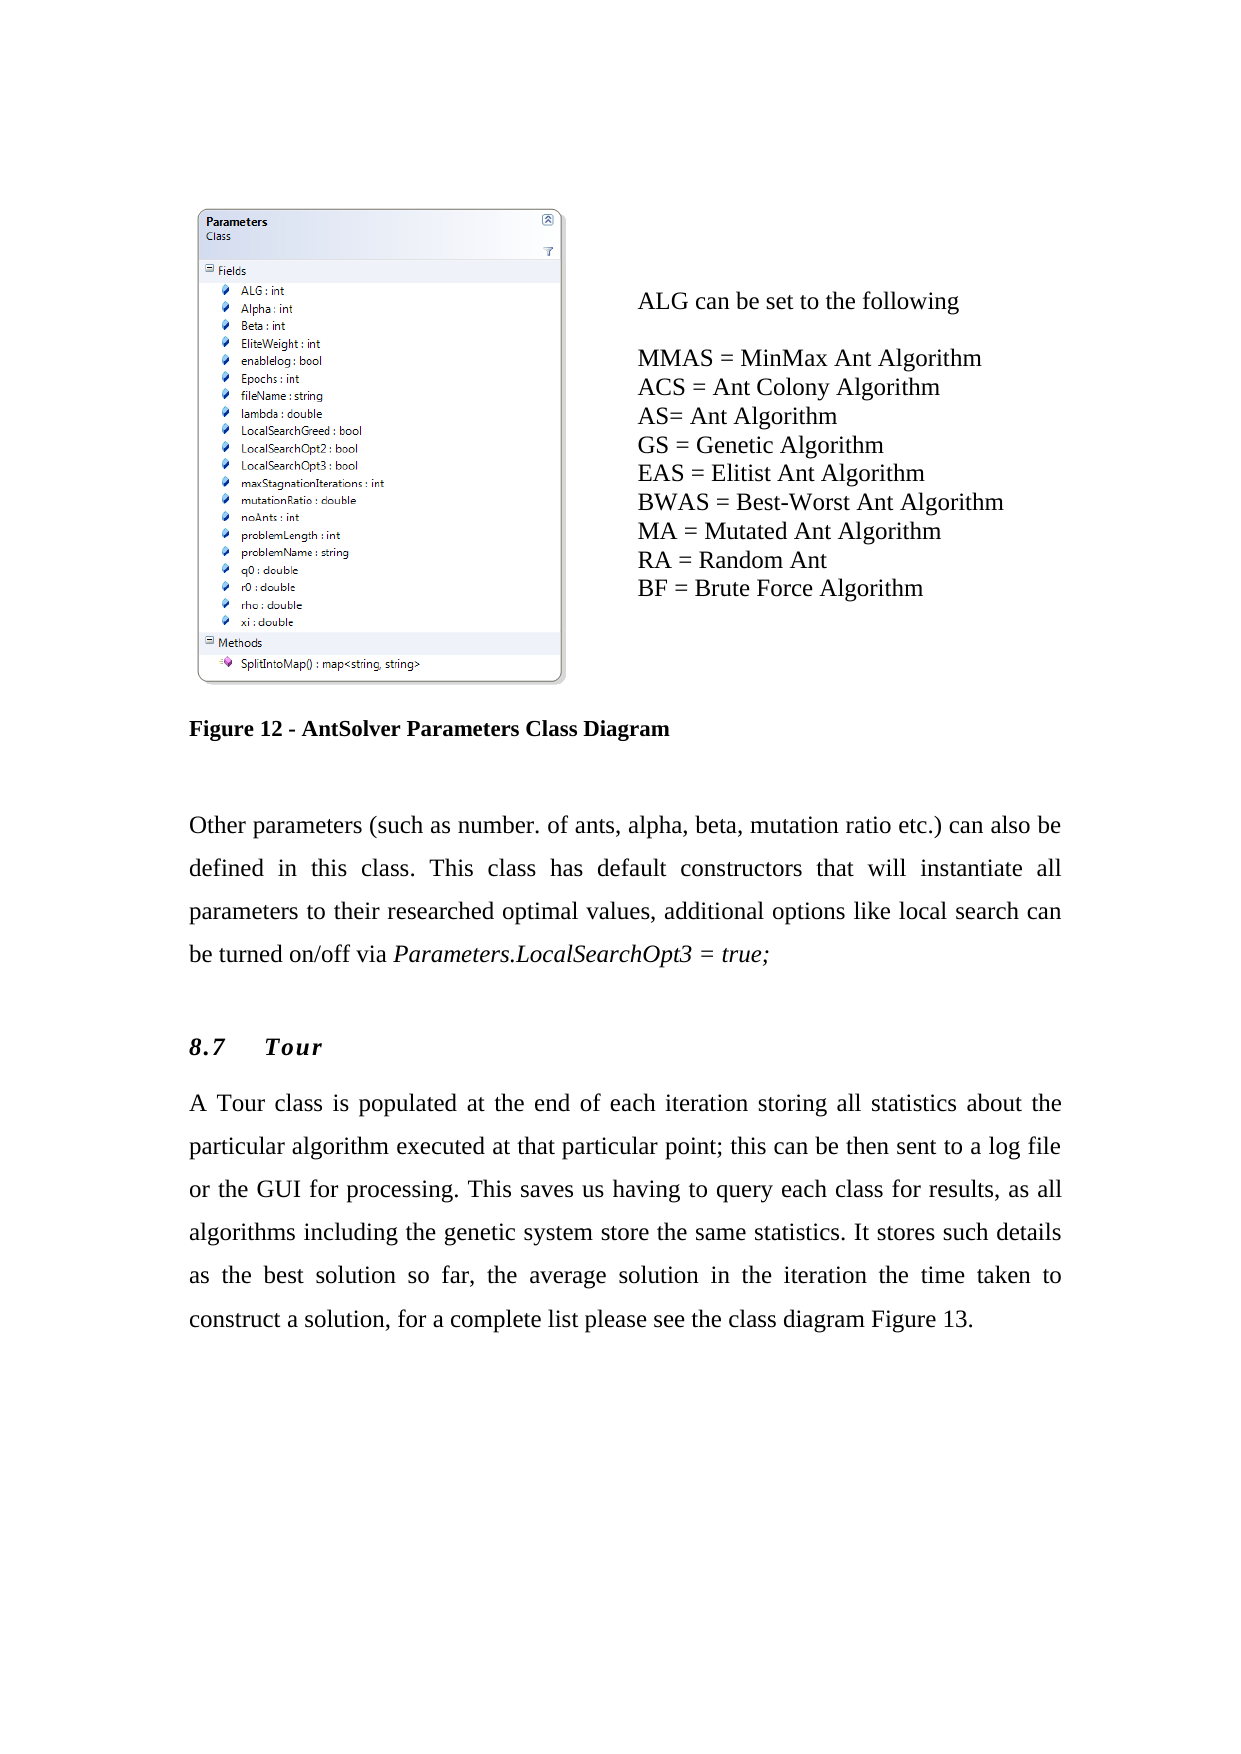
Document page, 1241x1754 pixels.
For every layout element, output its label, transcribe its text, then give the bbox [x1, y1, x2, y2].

table_header ALG can be set to the following MMAS = MinMax Ant Algorithm ACS = Ant Colony Algorithm AS= Ant Algorithm GS = Genetic Algorithm EAS = Elitist Ant Algorithm BWAS = Best-Worst Ant Algorithm MA = Mutated Ant Algorithm RA = Random Ant BF = Brute Force Algorithm [626, 200, 1074, 702]
subtitle 8.7 Tour [189, 1032, 1063, 1061]
text Figure 12 - AntSolver Parameters Class Diagram [189, 715, 1063, 741]
picture [188, 199, 569, 689]
text Other parameters (such as number. of ants, alpha, beta, mutation ratio etc.) can also be defined in this class. This class has default constructors that will instantiate all parameters to their researched optimal values, additional options like local search can be turned on/off via Parameters.LocalSearchOpt3 = true; [189, 810, 1063, 968]
text A Tour class is populated at the end of each iteration storing all statistics about the particular algorithm executed at that particular point; this can be then sent to a log file or the GUI for processing. This saves us having to query each class for results, as all algorithms including the genetic system store the same statistics. It stores such details as the best solution so far, the average solution in the iteration the time taken to construct a solution, for a complete list please see the class diagram Figure 13. [189, 1088, 1063, 1332]
table_header [178, 200, 626, 702]
